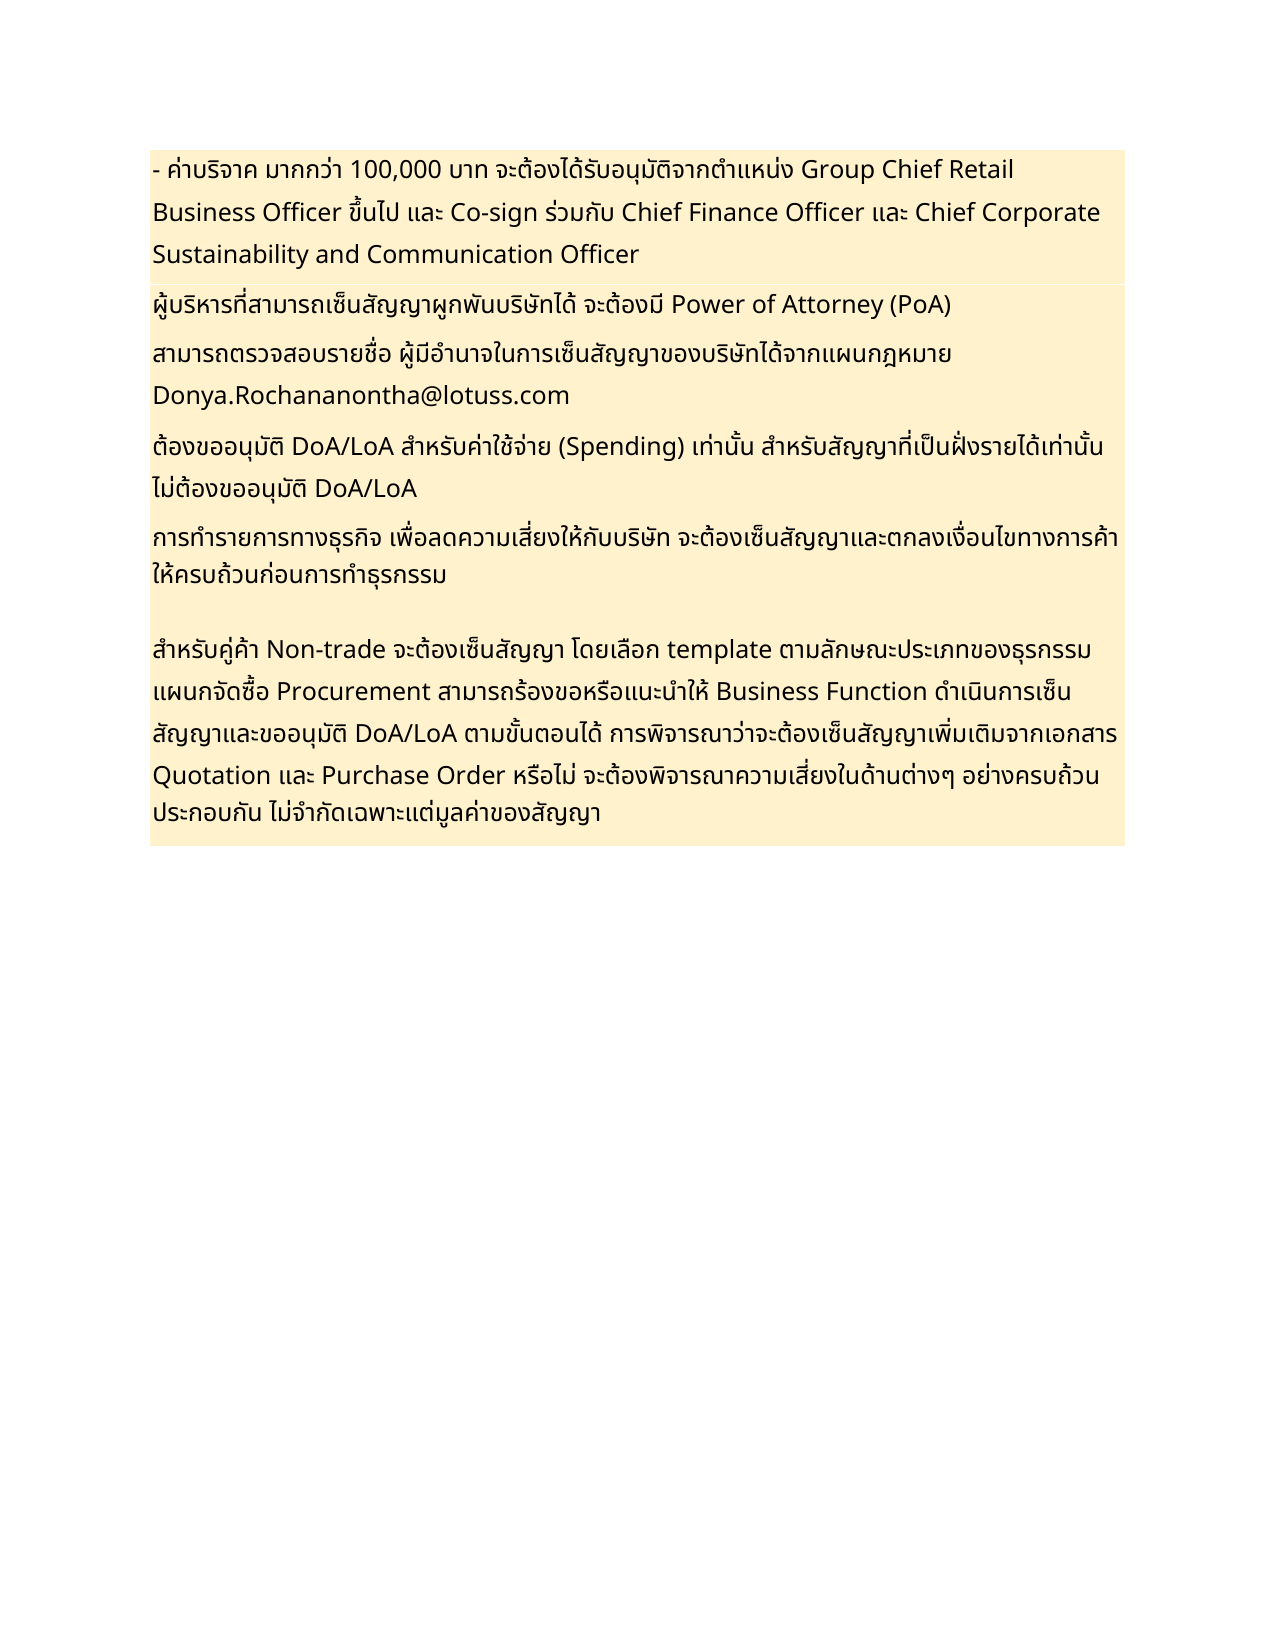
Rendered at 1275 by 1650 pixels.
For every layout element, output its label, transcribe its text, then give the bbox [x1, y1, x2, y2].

table_cell การทำรายการทางธุรกิจ เพื่อลดความเสี่ยงให้กับบริษัท จะต้องเซ็นสัญญาและตกลงเงื่อนไขทางการค้าให้ครบถ้วนก่อนการทำธุรกรรม สำหรับคู่ค้า Non-trade จะต้องเซ็นสัญญา โดยเลือก template ตามลักษณะประเภทของธุรกรรม แผนกจัดซื้อ Procurement สามารถร้องขอหรือแนะนำให้ Business Function ดำเนินการเซ็นสัญญาและขออนุมัติ DoA/LoA ตามขั้นตอนได้ การพิจารณาว่าจะต้องเซ็นสัญญาเพิ่มเติมจากเอกสาร Quotation และ Purchase Order หรือไม่ จะต้องพิจารณาความเสี่ยงในด้านต่างๆ อย่างครบถ้วนประกอบกัน ไม่จำกัดเฉพาะแต่มูลค่าของสัญญา [150, 521, 1125, 846]
table_cell ต้องขออนุมัติ DoA/LoA สำหรับค่าใช้จ่าย (Spending) เท่านั้น สำหรับสัญญาที่เป็นฝั่งรายได้เท่านั้น ไม่ต้องขออนุมัติ DoA/LoA [150, 426, 1125, 521]
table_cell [150, 150, 1125, 284]
table_cell สามารถตรวจสอบรายชื่อ ผู้มีอำนาจในการเซ็นสัญญาของบริษัทได้จากแผนกฎหมาย Donya.Rochananontha@lotuss.com [150, 338, 1125, 426]
table_cell ผู้บริหารที่สามารถเซ็นสัญญาผูกพันบริษัทได้ จะต้องมี Power of Attorney (PoA) [150, 285, 1125, 338]
